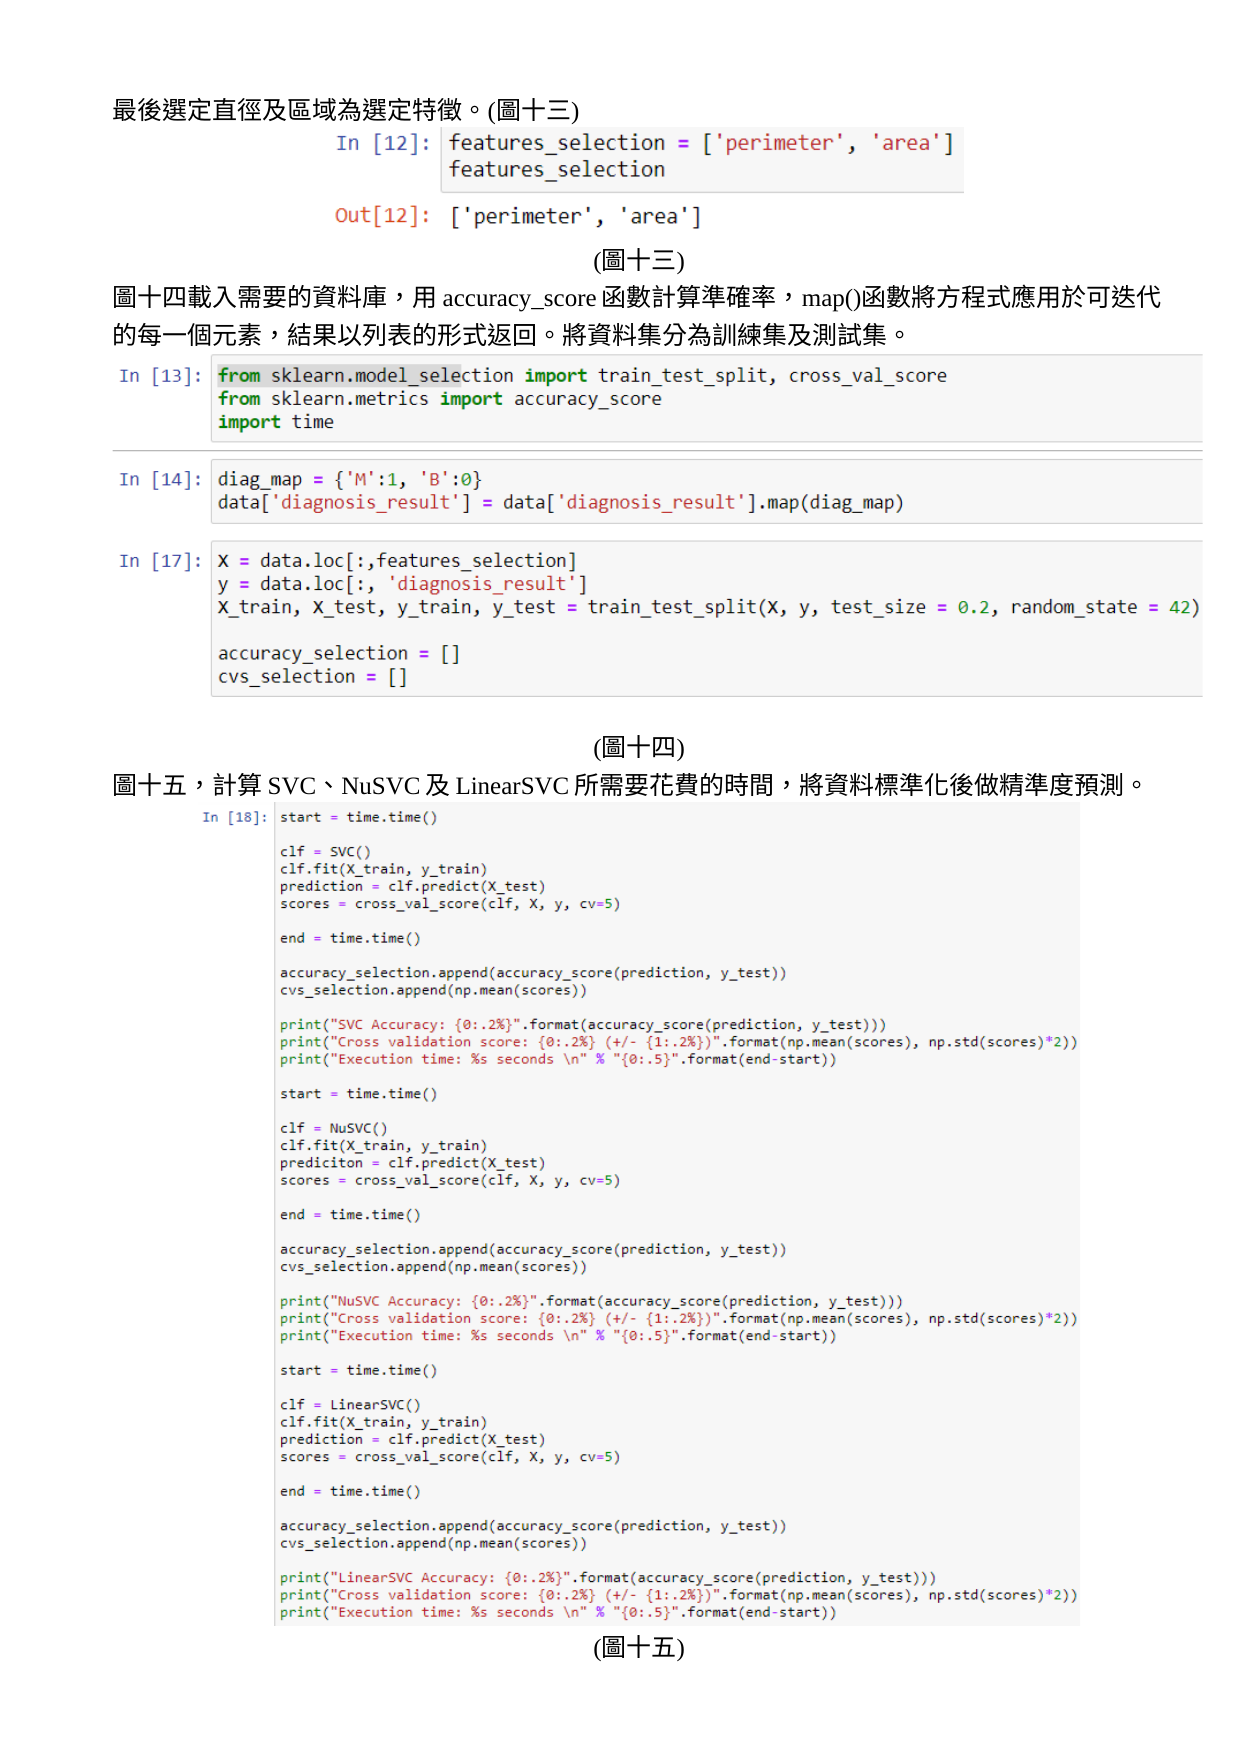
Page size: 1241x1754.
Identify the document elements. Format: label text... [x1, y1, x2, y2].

text (圖十四) [112, 727, 1165, 764]
text (圖十三) [112, 239, 1165, 277]
text 圖十四載入需要的資料庫，用accuracy_score函數計算準確率，map()函數將方程式應用於可迭代的每一個元素，結果以列表的形式返回。將資料集分為訓練集及測試集。 [112, 277, 1165, 352]
text 圖十五，計算SVC、NuSVC及LinearSVC所需要花費的時間，將資料標準化後做精準度預測。 [112, 764, 1165, 802]
picture [197, 802, 1080, 1626]
text (圖十五) [112, 1627, 1165, 1664]
picture [112, 352, 1203, 697]
picture [313, 127, 964, 240]
text 最後選定直徑及區域為選定特徵。(圖十三) [112, 89, 1165, 127]
